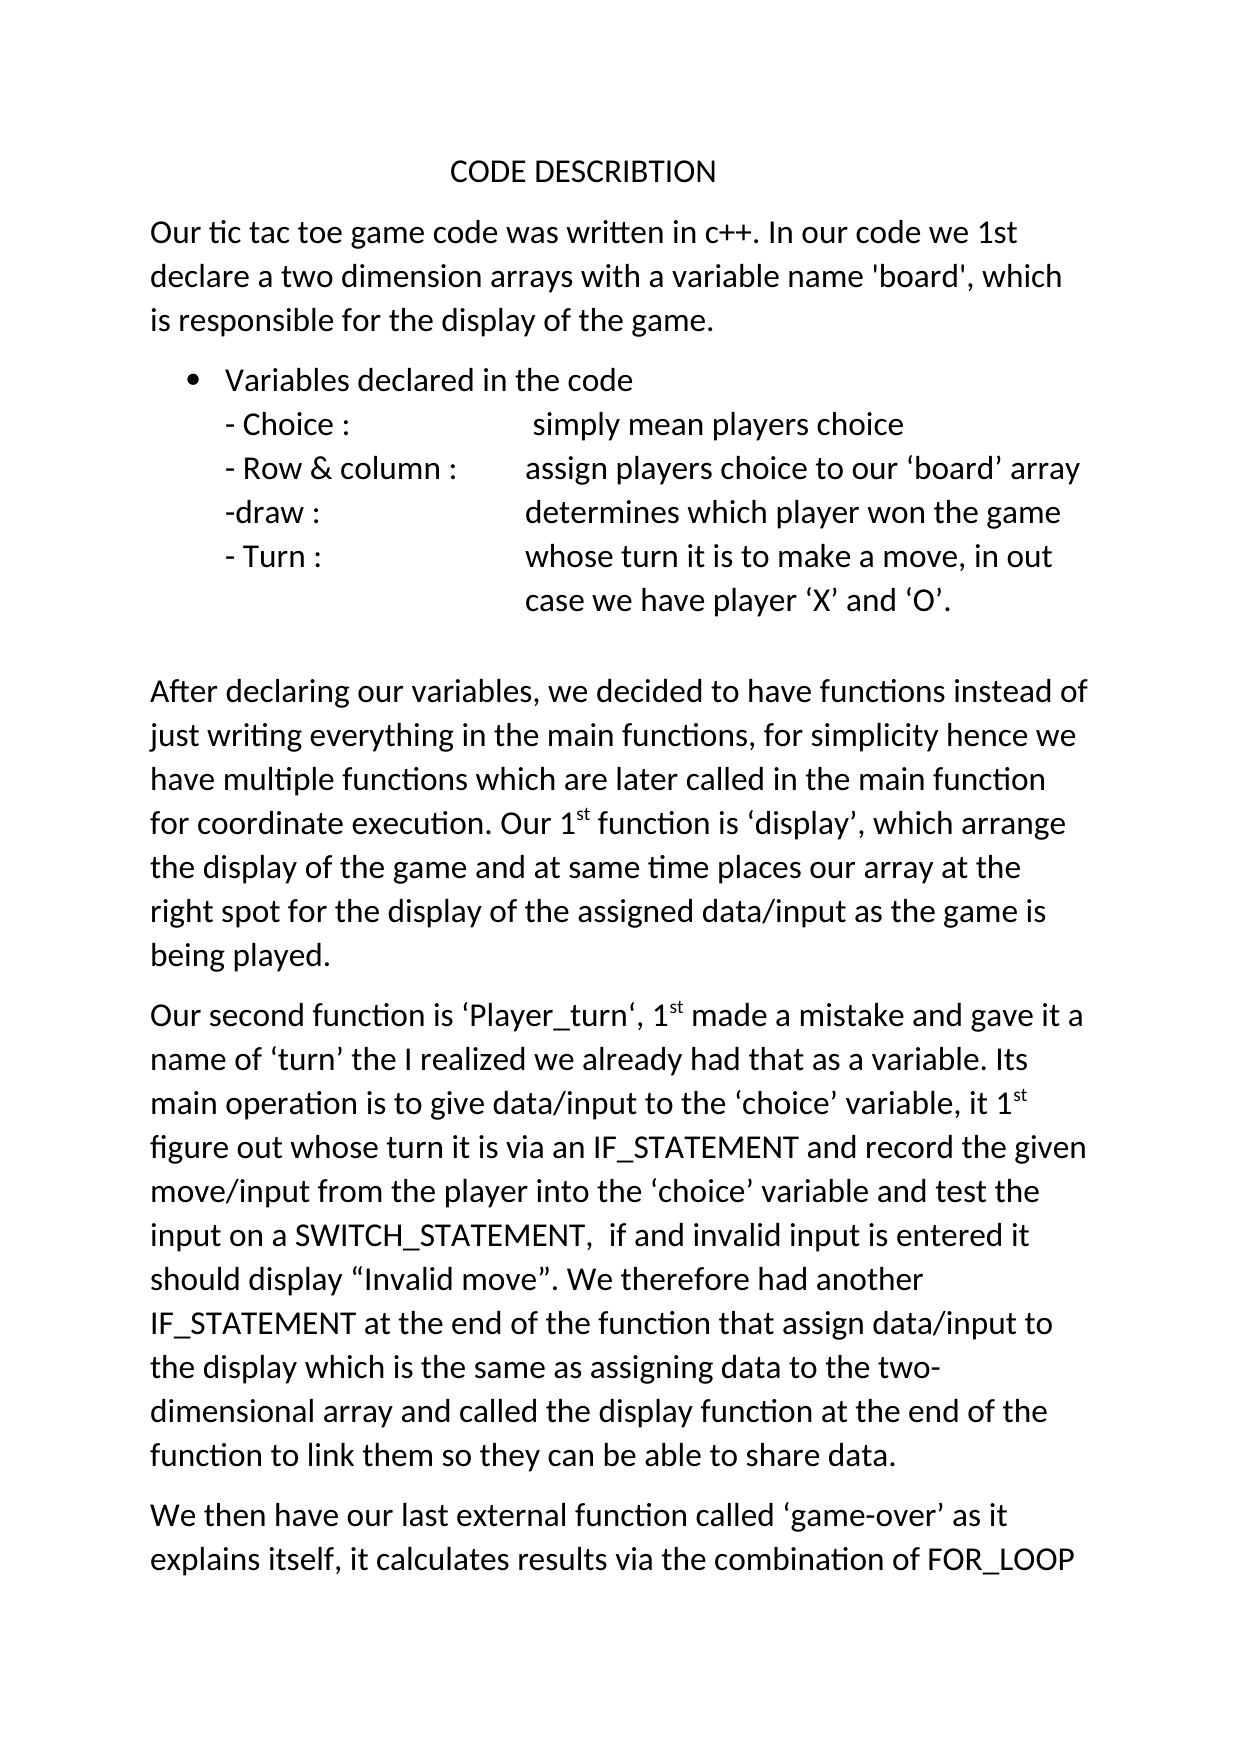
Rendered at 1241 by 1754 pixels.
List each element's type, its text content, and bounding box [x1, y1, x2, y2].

text Our tic tac toe game code was written in c++. In our code we 1st declare a two dimension arrays with a variable name 'board', which is responsible for the display of the game. [150, 211, 1090, 339]
list - Turn : whose turn it is to make a move, in out case we have player ‘X’ and ‘O’. [225, 535, 1090, 620]
text CODE DESCRIBTION [150, 150, 1090, 191]
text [150, 1494, 1090, 1579]
list Variables declared in the code [187, 359, 1090, 400]
list - Row & column : assign players choice to our ‘board’ array [225, 447, 1090, 488]
text Our second function is ‘Player_turn‘, 1st made a mistake and gave it a name of ‘turn’ the I realized we already had that as a variable. Its main operation is to give data/input to the ‘choice’ variable, it 1st figure out whose turn it is via an IF_STATEMENT and record the given move/input from the player into the ‘choice’ variable and test the input on a SWITCH_STATEMENT, if and invalid input is entered it should display “Invalid move”. We therefore had another IF_STATEMENT at the end of the function that assign data/input to the display which is the same as assigning data to the two-dimensional array and called the display function at the end of the function to link them so they can be able to share data. [150, 994, 1090, 1474]
text After declaring our variables, we decided to have functions instead of just writing everything in the main functions, for simplicity hence we have multiple functions which are later called in the main function for coordinate execution. Our 1st function is ‘display’, which arrange the display of the game and at same time places our array at the right spot for the display of the assigned data/input as the game is being played. [150, 670, 1090, 974]
list - Choice : simply mean players choice [225, 403, 1090, 444]
list -draw : determines which player won the game [225, 491, 1090, 532]
